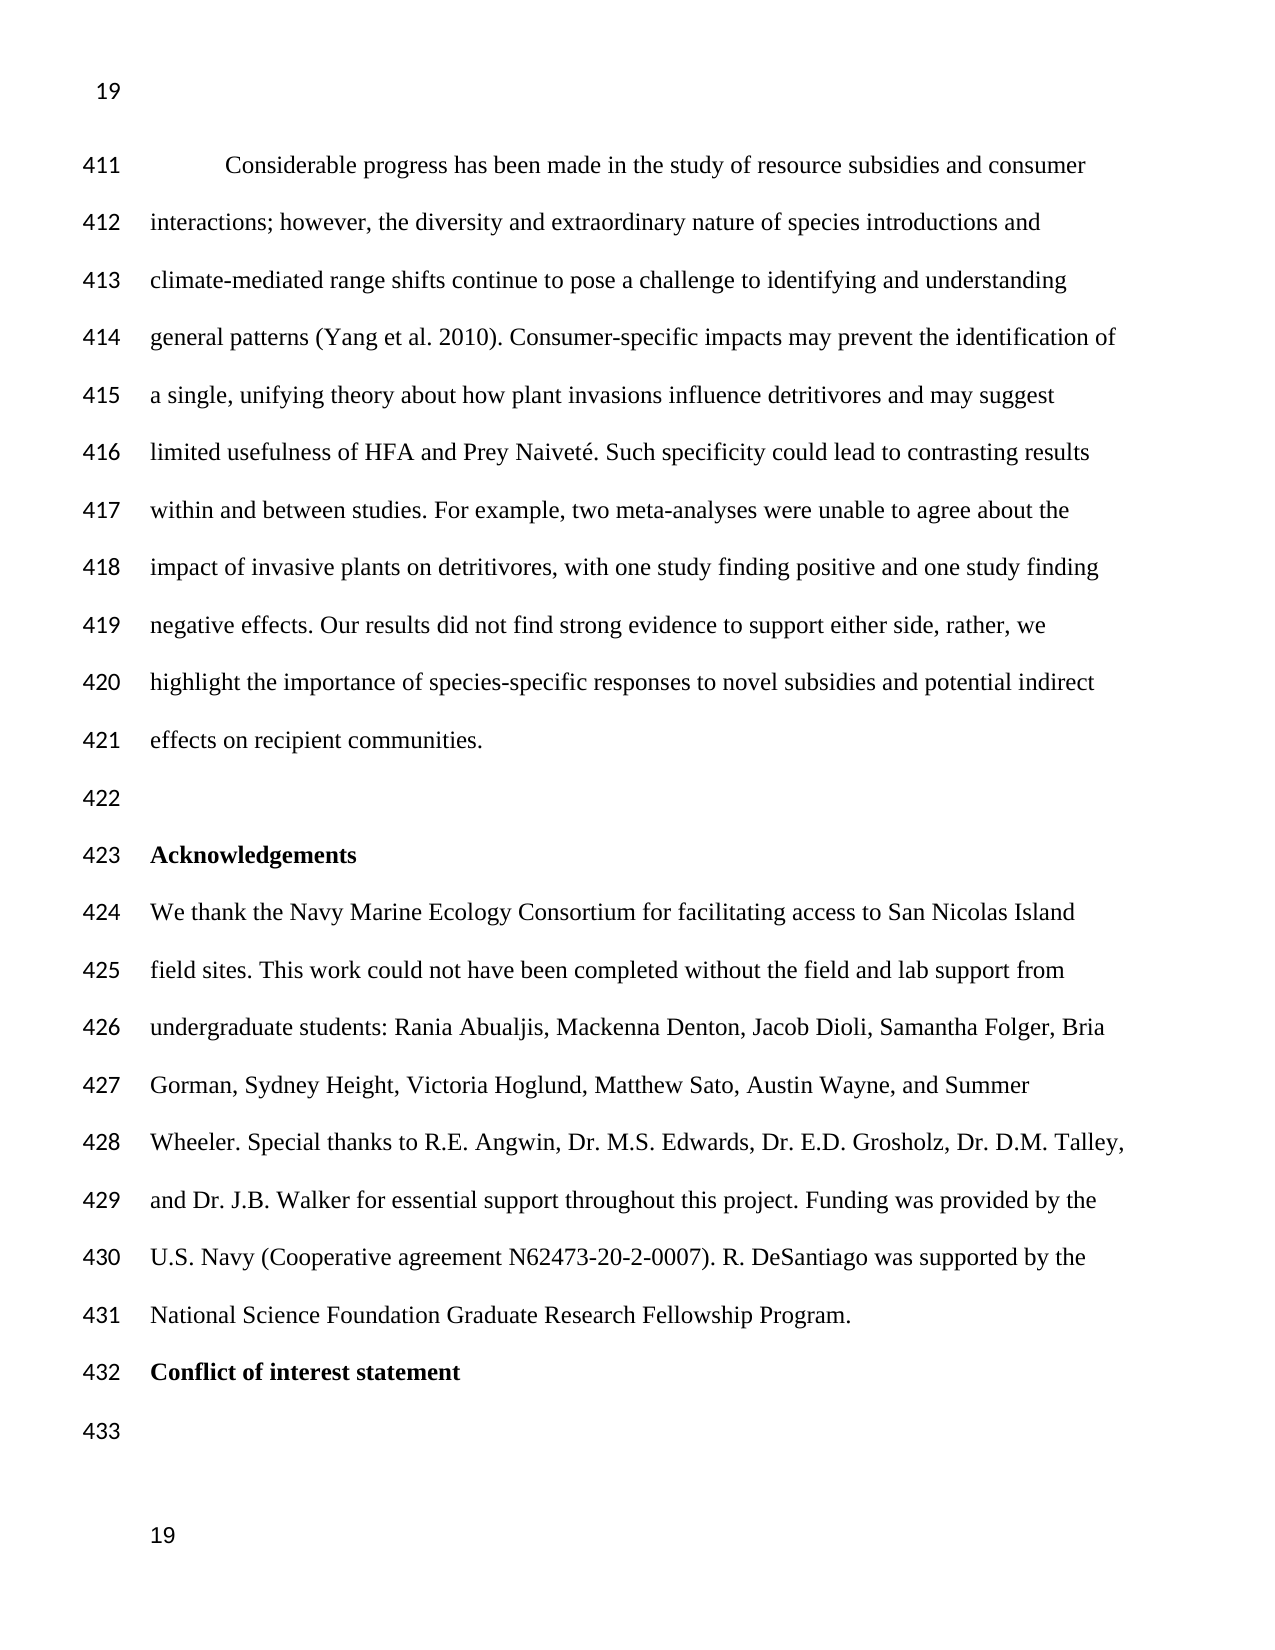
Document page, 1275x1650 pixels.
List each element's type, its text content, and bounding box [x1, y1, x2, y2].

text Acknowledgements [150, 840, 1125, 869]
text We thank the Navy Marine Ecology Consortium for facilitating access to San Nicolas Island field sites. This work could not have been completed without the field and lab support from undergraduate students: Rania Abualjis, Mackenna Denton, Jacob Dioli, Samantha Folger, Bria Gorman, Sydney Height, Victoria Hoglund, Matthew Sato, Austin Wayne, and Summer Wheeler. Special thanks to R.E. Angwin, Dr. M.S. Edwards, Dr. E.D. Grosholz, Dr. D.M. Talley, and Dr. J.B. Walker for essential support throughout this project. Funding was provided by the U.S. Navy (Cooperative agreement N62473-20-2-0007). R. DeSantiago was supported by the National Science Foundation Graduate Research Fellowship Program. [150, 897, 1125, 1329]
text Conflict of interest statement [150, 1357, 1125, 1386]
